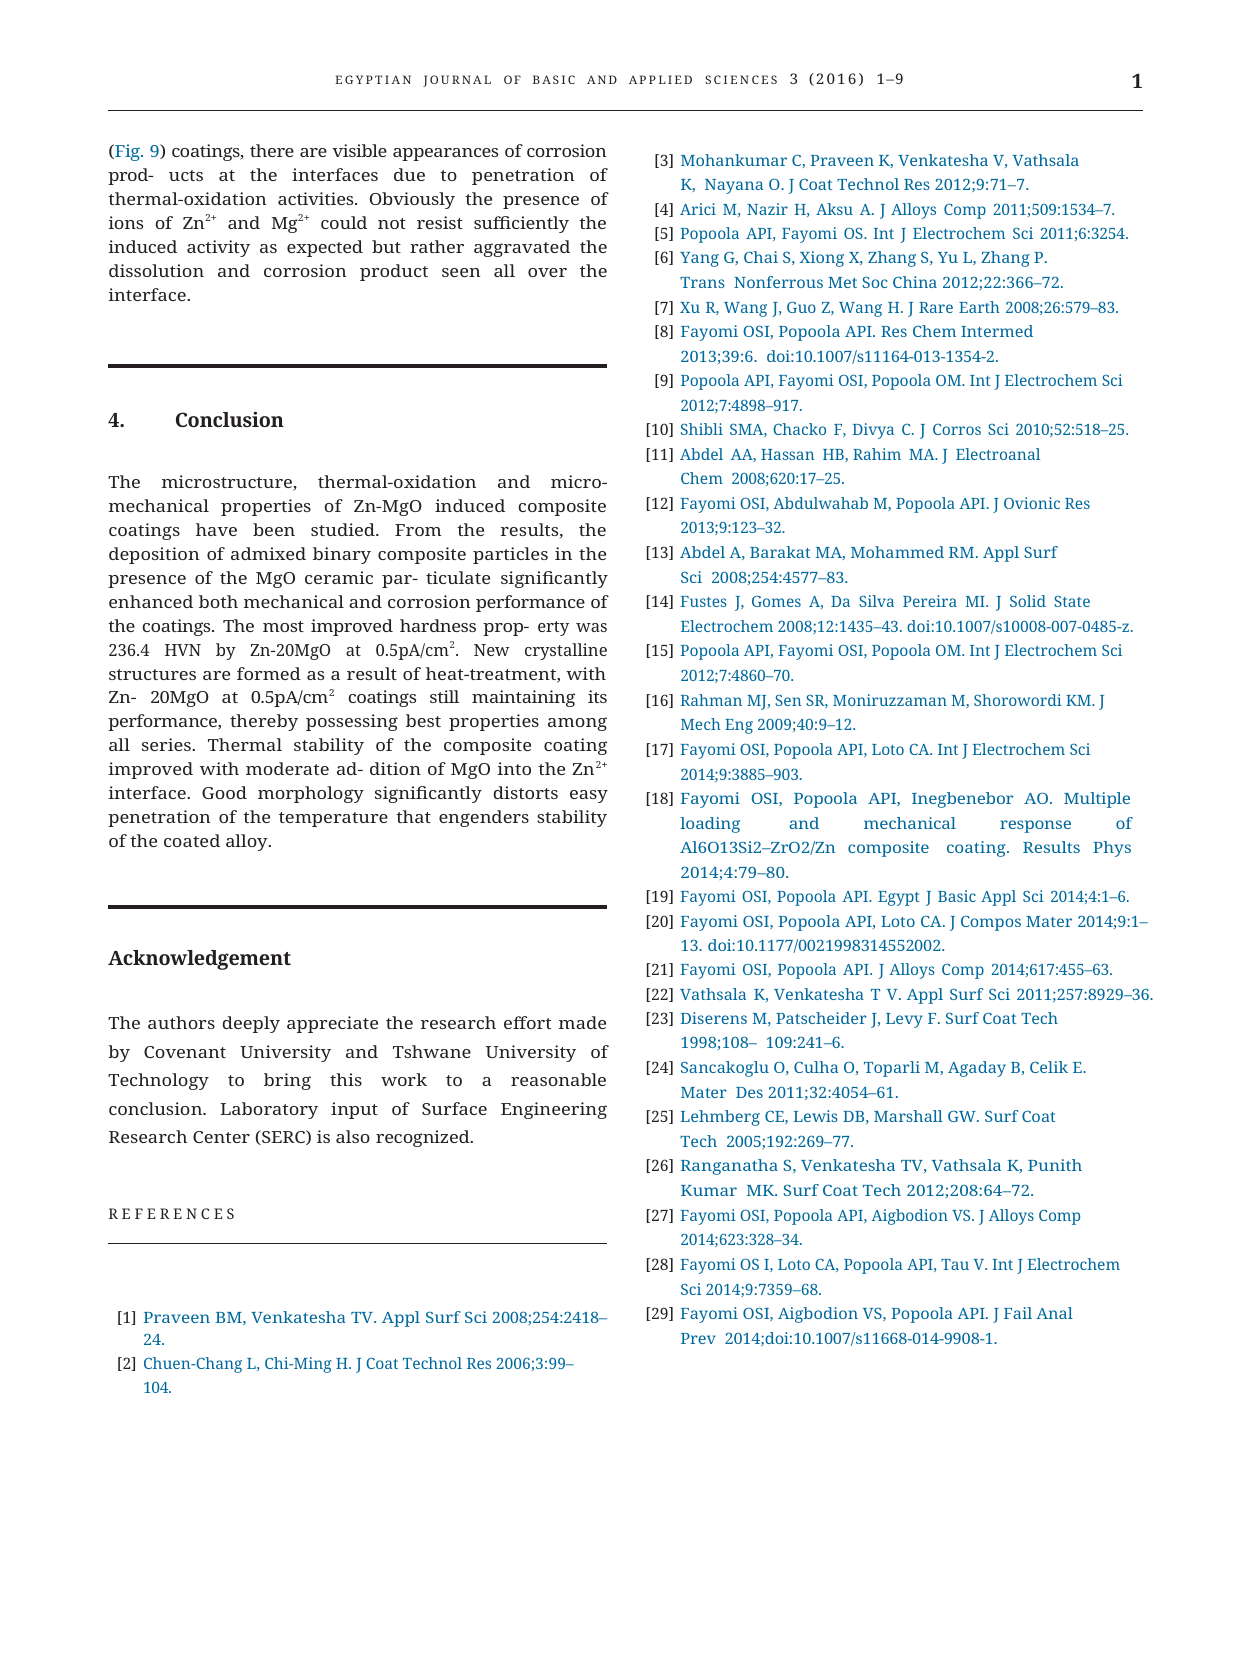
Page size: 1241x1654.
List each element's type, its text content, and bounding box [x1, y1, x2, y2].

picture [582, 1312, 587, 1320]
picture [861, 205, 866, 213]
picture [793, 939, 798, 953]
picture [873, 622, 886, 629]
picture [784, 697, 791, 703]
picture [850, 1332, 855, 1346]
subtitle Acknowledgement [108, 944, 612, 971]
list Fayomi OSI, Popoola API, Aigbodion VS. J Alloys Comp 2014;623:328–34. [645, 1204, 1089, 1250]
picture [681, 1037, 686, 1045]
list Yang G, Chai S, Xiong X, Zhang S, Yu L, Zhang P. Trans Nonferrous Met Soc China 2012;22:366–72. [654, 247, 1090, 293]
picture [681, 940, 686, 948]
list Popoola API, Fayomi OSI, Popoola OM. Int J Electrochem Sci 2012;7:4860–70. [645, 640, 1128, 686]
picture [831, 1088, 838, 1095]
list Fayomi OSI, Aigbodion VS, Popoola API. J Fail Anal Prev 2014;doi:10.1007/s11668-014-9908-1. [645, 1303, 1096, 1349]
picture [930, 1335, 937, 1341]
text (Fig. 9) coatings, there are visible appearances of corrosion prod- ucts at the interfaces due to penetration of thermal-oxidation activities. Obviously the presence of ions of Zn2+ and Mg2+ could not resist sufficiently the induced activity as expected but rather aggravated the dissolution and corrosion product seen all over the interface. [108, 138, 607, 306]
picture [997, 745, 1007, 755]
picture [740, 620, 746, 630]
picture [688, 423, 694, 433]
text The authors deeply appreciate the research effort made by Covenant University and Tshwane University of Technology to bring this work to a reasonable conclusion. Laboratory input of Surface Engineering Research Center (SERC) is also recognized. [108, 1012, 608, 1149]
picture [1029, 646, 1039, 656]
picture [173, 1360, 180, 1366]
list Vathsala K, Venkatesha T V. Appl Surf Sci 2011;257:8929–36. [645, 983, 1159, 1004]
picture [908, 990, 913, 998]
list Rahman MJ, Sen SR, Moniruzzaman M, Shorowordi KM. J Mech Eng 2009;40:9–12. [645, 689, 1111, 735]
picture [845, 278, 856, 288]
list Xu R, Wang J, Guo Z, Wang H. J Rare Earth 2008;26:579–83. [654, 296, 1159, 318]
picture [946, 304, 953, 310]
list Popoola API, Fayomi OS. Int J Electrochem Sci 2011;6:3254. [654, 223, 1159, 244]
picture [1075, 647, 1082, 653]
picture [888, 229, 893, 239]
list Praveen BM, Venkatesha TV. Appl Surf Sci 2008;254:2418–24. [117, 1307, 612, 1349]
picture [751, 623, 758, 629]
list Shibli SMA, Chacko F, Divya C. J Corros Sci 2010;52:518–25. [645, 419, 1159, 440]
list Fayomi OSI, Popoola API, Loto CA. J Compos Mater 2014;9:1– [645, 911, 1159, 932]
list Fayomi OS I, Loto CA, Popoola API, Tau V. Int J Electrochem Sci 2014;9:7359–68. [645, 1254, 1126, 1299]
picture [958, 1210, 963, 1219]
list Fustes J, Gomes A, Da Silva Pereira MI. J Solid State Electrochem 2008;12:1435–43. doi:10.1007/s10008-007-0485-z. [645, 591, 1143, 637]
list Diserens M, Patscheider J, Levy F. Surf Coat Tech 1998;108– 109:241–6. [645, 1008, 1123, 1053]
list Ranganatha S, Venkatesha TV, Vathsala K, Punith Kumar MK. Surf Coat Tech 2012;208:64–72. [645, 1155, 1114, 1201]
picture [1064, 374, 1070, 384]
text R E F E R E N C E S [108, 1203, 612, 1223]
list Fayomi OSI, Popoola API, Loto CA. Int J Electrochem Sci 2014;9:3885–903. [645, 739, 1097, 784]
picture [383, 1314, 389, 1321]
list Fayomi OSI, Popoola API, Inegbenebor AO. Multiple loading and mechanical response of Al6O13Si2–ZrO2/Zn composite coating. Results Phys 2014;4:79–80. [645, 788, 1132, 883]
list Fayomi OSI, Abdulwahab M, Popoola API. J Ovionic Res 2013;9:123–32. [645, 493, 1094, 538]
picture [1065, 1161, 1071, 1169]
picture [874, 305, 882, 317]
list Mohankumar C, Praveen K, Venkatesha V, Vathsala K, Nayana O. J Coat Technol Res 2012;9:71–7. [654, 149, 1090, 195]
list Fayomi OSI, Popoola API. J Alloys Comp 2014;617:455–63. [645, 959, 1159, 980]
picture [817, 351, 822, 359]
picture [743, 450, 748, 458]
picture [972, 353, 979, 359]
picture [977, 988, 983, 998]
picture [990, 1211, 995, 1219]
list Chuen-Chang L, Chi-Ming H. J Coat Technol Res 2006;3:99– 104. [117, 1352, 586, 1398]
picture [1007, 1260, 1012, 1270]
list Sancakoglu O, Culha O, Toparli M, Agaday B, Celik E. Mater Des 2011;32:4054–61. [645, 1057, 1125, 1103]
picture [759, 305, 767, 317]
picture [914, 843, 920, 851]
picture [743, 1333, 748, 1341]
picture [900, 352, 906, 359]
list Abdel A, Barakat MA, Mohammed RM. Appl Surf Sci 2008;254:4577–83. [645, 542, 1074, 588]
list Fayomi OSI, Popoola API. Egypt J Basic Appl Sci 2014;4:1–6. [645, 886, 1159, 907]
picture [745, 646, 750, 654]
subtitle Conclusion [108, 407, 612, 434]
picture [852, 1161, 858, 1169]
picture [946, 351, 951, 359]
picture [1035, 989, 1040, 997]
picture [991, 620, 995, 634]
picture [794, 1014, 799, 1024]
picture [413, 1360, 420, 1366]
picture [805, 1038, 812, 1045]
list Popoola API, Fayomi OSI, Popoola OM. Int J Electrochem Sci 2012;7:4898–917. [654, 370, 1128, 416]
picture [732, 450, 737, 458]
picture [234, 1361, 242, 1373]
picture [1012, 1110, 1018, 1120]
list Arici M, Nazir H, Aksu A. J Alloys Comp 2011;509:1534–7. [654, 199, 1159, 220]
picture [711, 451, 718, 457]
picture [1083, 598, 1090, 604]
picture [1043, 746, 1050, 752]
picture [152, 1336, 159, 1342]
picture [550, 1314, 557, 1320]
list Fayomi OSI, Popoola API. Res Chem Intermed 2013;39:6. doi:10.1007/s11164-013-1354-2. [654, 321, 1102, 367]
text 13. doi:10.1177/0021998314552002. [680, 935, 1159, 956]
picture [1104, 918, 1111, 924]
list Abdel AA, Hassan HB, Rahim MA. J Electroanal Chem 2008;620:17–25. [645, 443, 1084, 489]
picture [1044, 989, 1049, 997]
picture [152, 1357, 158, 1367]
picture [810, 841, 815, 855]
picture [928, 230, 935, 236]
picture [794, 1333, 799, 1341]
list Lehmberg CE, Lewis DB, Marshall GW. Surf Coat Tech 2005;192:269–77. [645, 1106, 1084, 1152]
picture [454, 1311, 460, 1320]
picture [852, 350, 857, 364]
text The microstructure, thermal-oxidation and micro-mechanical properties of Zn-MgO induced composite coatings have been studied. From the results, the deposition of admixed binary composite particles in the presence of the MgO ceramic par- ticulate significantly enhanced both mechanical and corrosion performance of the coatings. The most improved hardness prop- erty was 236.4 HVN by Zn-20MgO at 0.5pA/cm2. New crystalline structures are formed as a result of heat-treatment, with Zn- 20MgO at 0.5pA/cm2 coatings still maintaining its performance, thereby possessing best properties among all series. Thermal stability of the composite coating improved with moderate ad- dition of MgO into the Zn2+ interface. Good morphology significantly distorts easy penetration of the temperature that engenders stability of the coated alloy. [108, 469, 608, 852]
